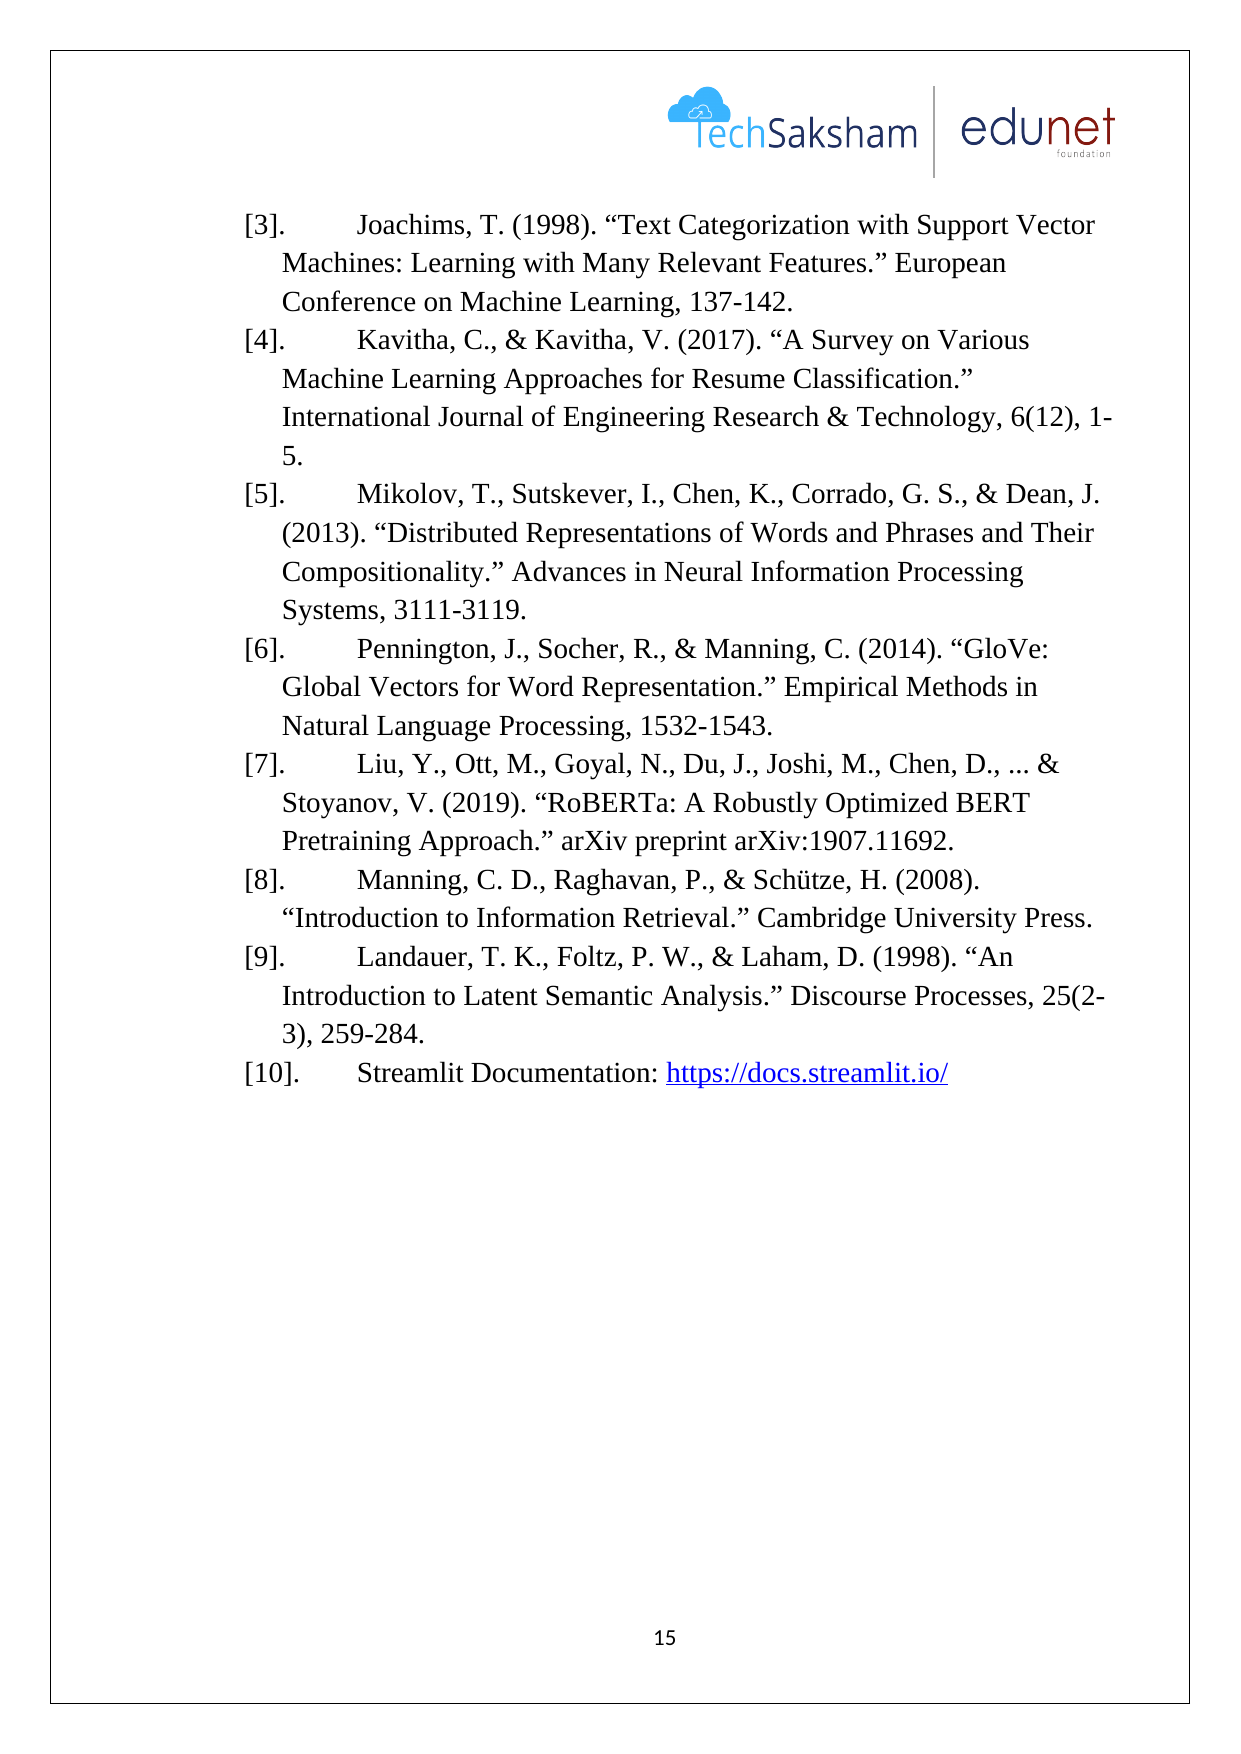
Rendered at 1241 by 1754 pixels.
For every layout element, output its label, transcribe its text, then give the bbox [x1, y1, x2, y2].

list Joachims, T. (1998). “Text Categorization with Support Vector Machines: Learning with Many Relevant Features.” European Conference on Machine Learning, 137-142. [244, 207, 1122, 317]
list Streamlit Documentation: https://docs.streamlit.io/ [244, 1055, 1122, 1088]
list Pennington, J., Socher, R., & Manning, C. (2014). “GloVe: Global Vectors for Word Representation.” Empirical Methods in Natural Language Processing, 1532-1543. [244, 631, 1122, 741]
list Mikolov, T., Sutskever, I., Chen, K., Corrado, G. S., & Dean, J. (2013). “Distributed Representations of Words and Phrases and Their Compositionality.” Advances in Neural Information Processing Systems, 3111-3119. [244, 477, 1122, 626]
list Manning, C. D., Raghavan, P., & Schütze, H. (2008). “Introduction to Information Retrieval.” Cambridge University Press. [244, 862, 1122, 934]
list Landauer, T. K., Foltz, P. W., & Laham, D. (1998). “An Introduction to Latent Semantic Analysis.” Discourse Processes, 25(2-3), 259-284. [244, 939, 1122, 1050]
picture [955, 100, 1122, 164]
list Kavitha, C., & Kavitha, V. (2017). “A Survey on Various Machine Learning Approaches for Resume Classification.” International Journal of Engineering Research & Technology, 6(12), 1-5. [244, 322, 1122, 472]
picture [662, 79, 923, 154]
list Liu, Y., Ott, M., Goyal, N., Du, J., Joshi, M., Chen, D., ... & Stoyanov, V. (2019). “RoBERTa: A Robustly Optimized BERT Pretraining Approach.” arXiv preprint arXiv:1907.11692. [244, 746, 1122, 857]
